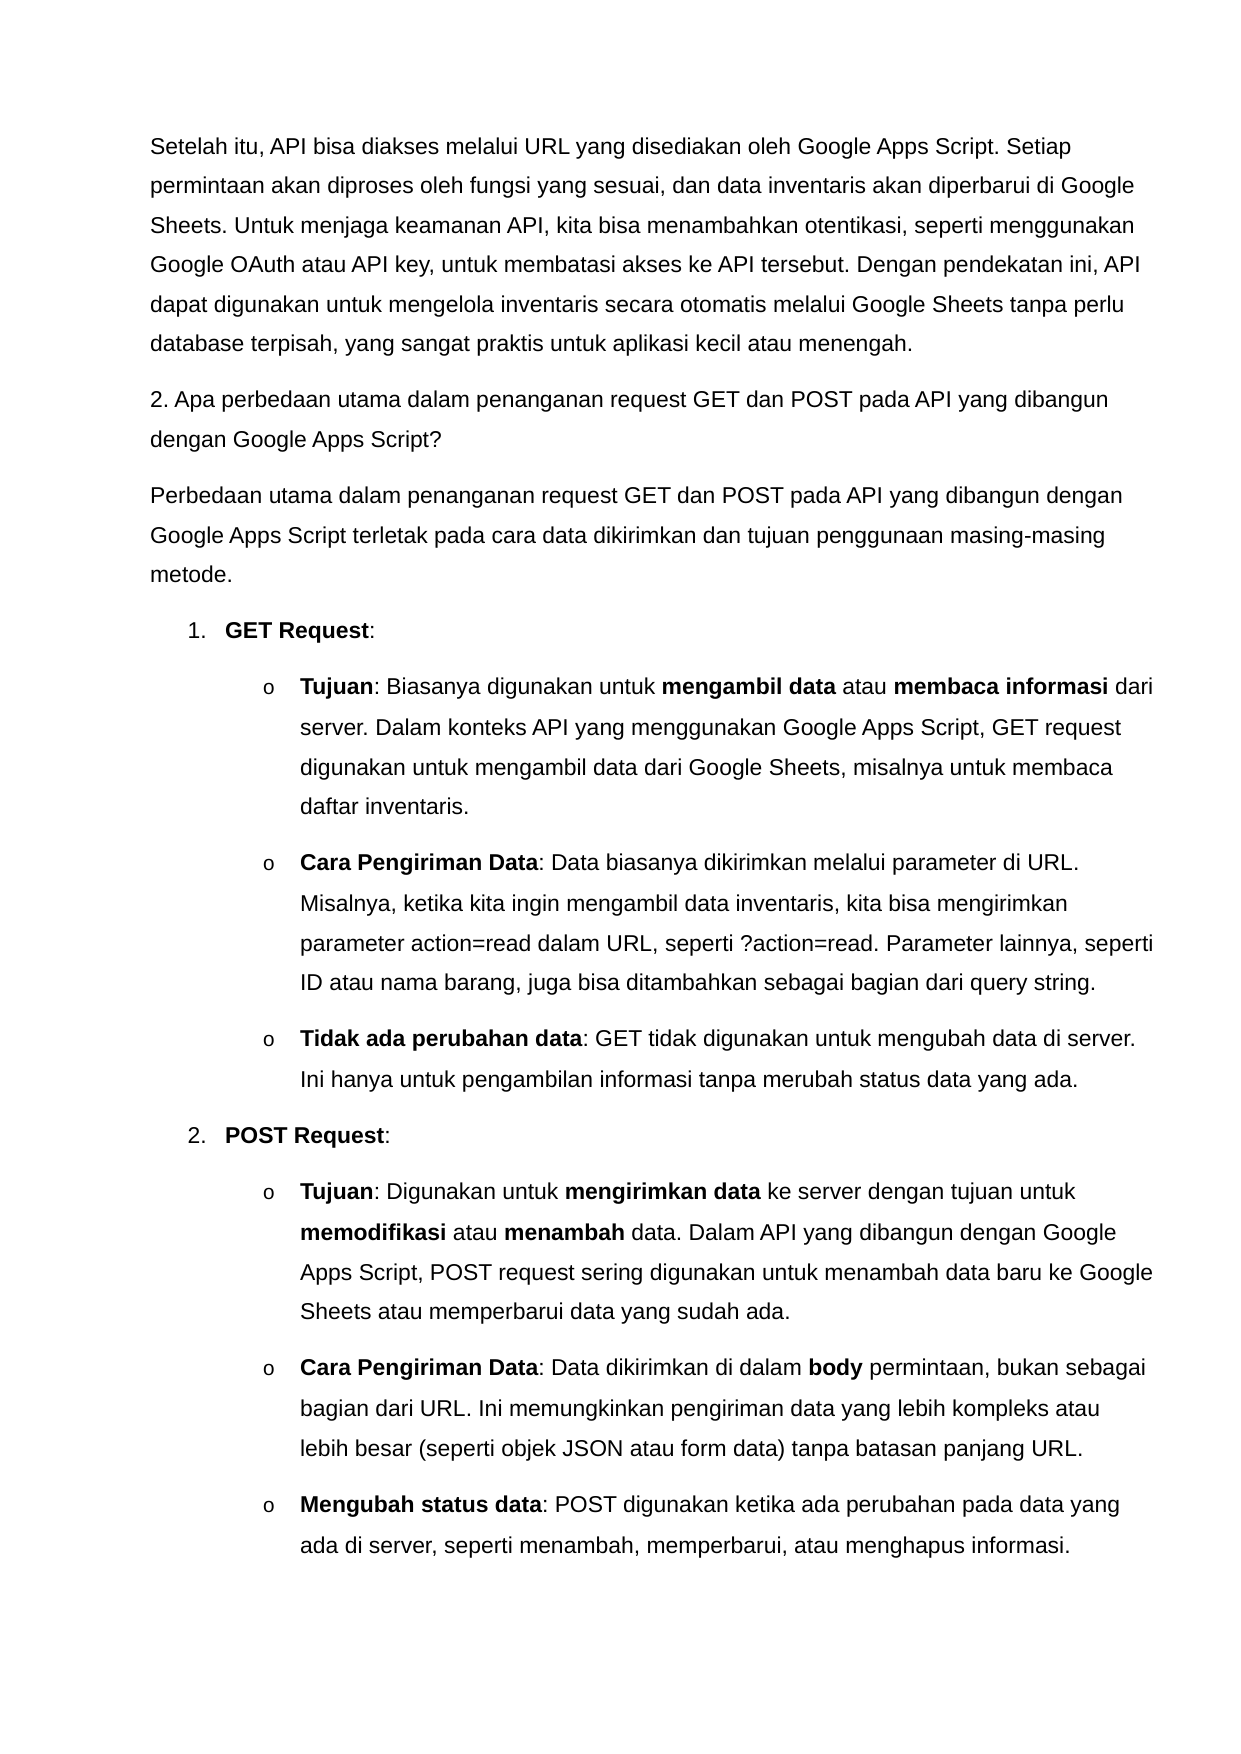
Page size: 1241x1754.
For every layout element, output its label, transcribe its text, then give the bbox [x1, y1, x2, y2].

list Tujuan: Digunakan untuk mengirimkan data ke server dengan tujuan untuk memodifikasi atau menambah data. Dalam API yang dibangun dengan Google Apps Script, POST request sering digunakan untuk menambah data baru ke Google Sheets atau memperbarui data yang sudah ada. [262, 1178, 1153, 1324]
text Perbedaan utama dalam penanganan request GET dan POST pada API yang dibangun dengan Google Apps Script terletak pada cara data dikirimkan dan tujuan penggunaan masing-masing metode. [150, 482, 1153, 587]
list Mengubah status data: POST digunakan ketika ada perubahan pada data yang ada di server, seperti menambah, memperbarui, atau menghapus informasi. [262, 1491, 1153, 1558]
text Setelah itu, API bisa diakses melalui URL yang disediakan oleh Google Apps Script. Setiap permintaan akan diproses oleh fungsi yang sesuai, dan data inventaris akan diperbarui di Google Sheets. Untuk menjaga keamanan API, kita bisa menambahkan otentikasi, seperti menggunakan Google OAuth atau API key, untuk membatasi akses ke API tersebut. Dengan pendekatan ini, API dapat digunakan untuk mengelola inventaris secara otomatis melalui Google Sheets tanpa perlu database terpisah, yang sangat praktis untuk aplikasi kecil atau menengah. [150, 133, 1153, 357]
list Cara Pengiriman Data: Data biasanya dikirimkan melalui parameter di URL. Misalnya, ketika kita ingin mengambil data inventaris, kita bisa mengirimkan parameter action=read dalam URL, seperti ?action=read. Parameter lainnya, seperti ID atau nama barang, juga bisa ditambahkan sebagai bagian dari query string. [262, 849, 1153, 995]
list GET Request: [187, 617, 1153, 643]
text 2. Apa perbedaan utama dalam penanganan request GET dan POST pada API yang dibangun dengan Google Apps Script? [150, 386, 1153, 452]
list POST Request: [187, 1122, 1153, 1148]
list Cara Pengiriman Data: Data dikirimkan di dalam body permintaan, bukan sebagai bagian dari URL. Ini memungkinkan pengiriman data yang lebih kompleks atau lebih besar (seperti objek JSON atau form data) tanpa batasan panjang URL. [262, 1354, 1153, 1461]
list Tujuan: Biasanya digunakan untuk mengambil data atau membaca informasi dari server. Dalam konteks API yang menggunakan Google Apps Script, GET request digunakan untuk mengambil data dari Google Sheets, misalnya untuk membaca daftar inventaris. [262, 673, 1153, 819]
list Tidak ada perubahan data: GET tidak digunakan untuk mengubah data di server. Ini hanya untuk pengambilan informasi tanpa merubah status data yang ada. [262, 1025, 1153, 1092]
